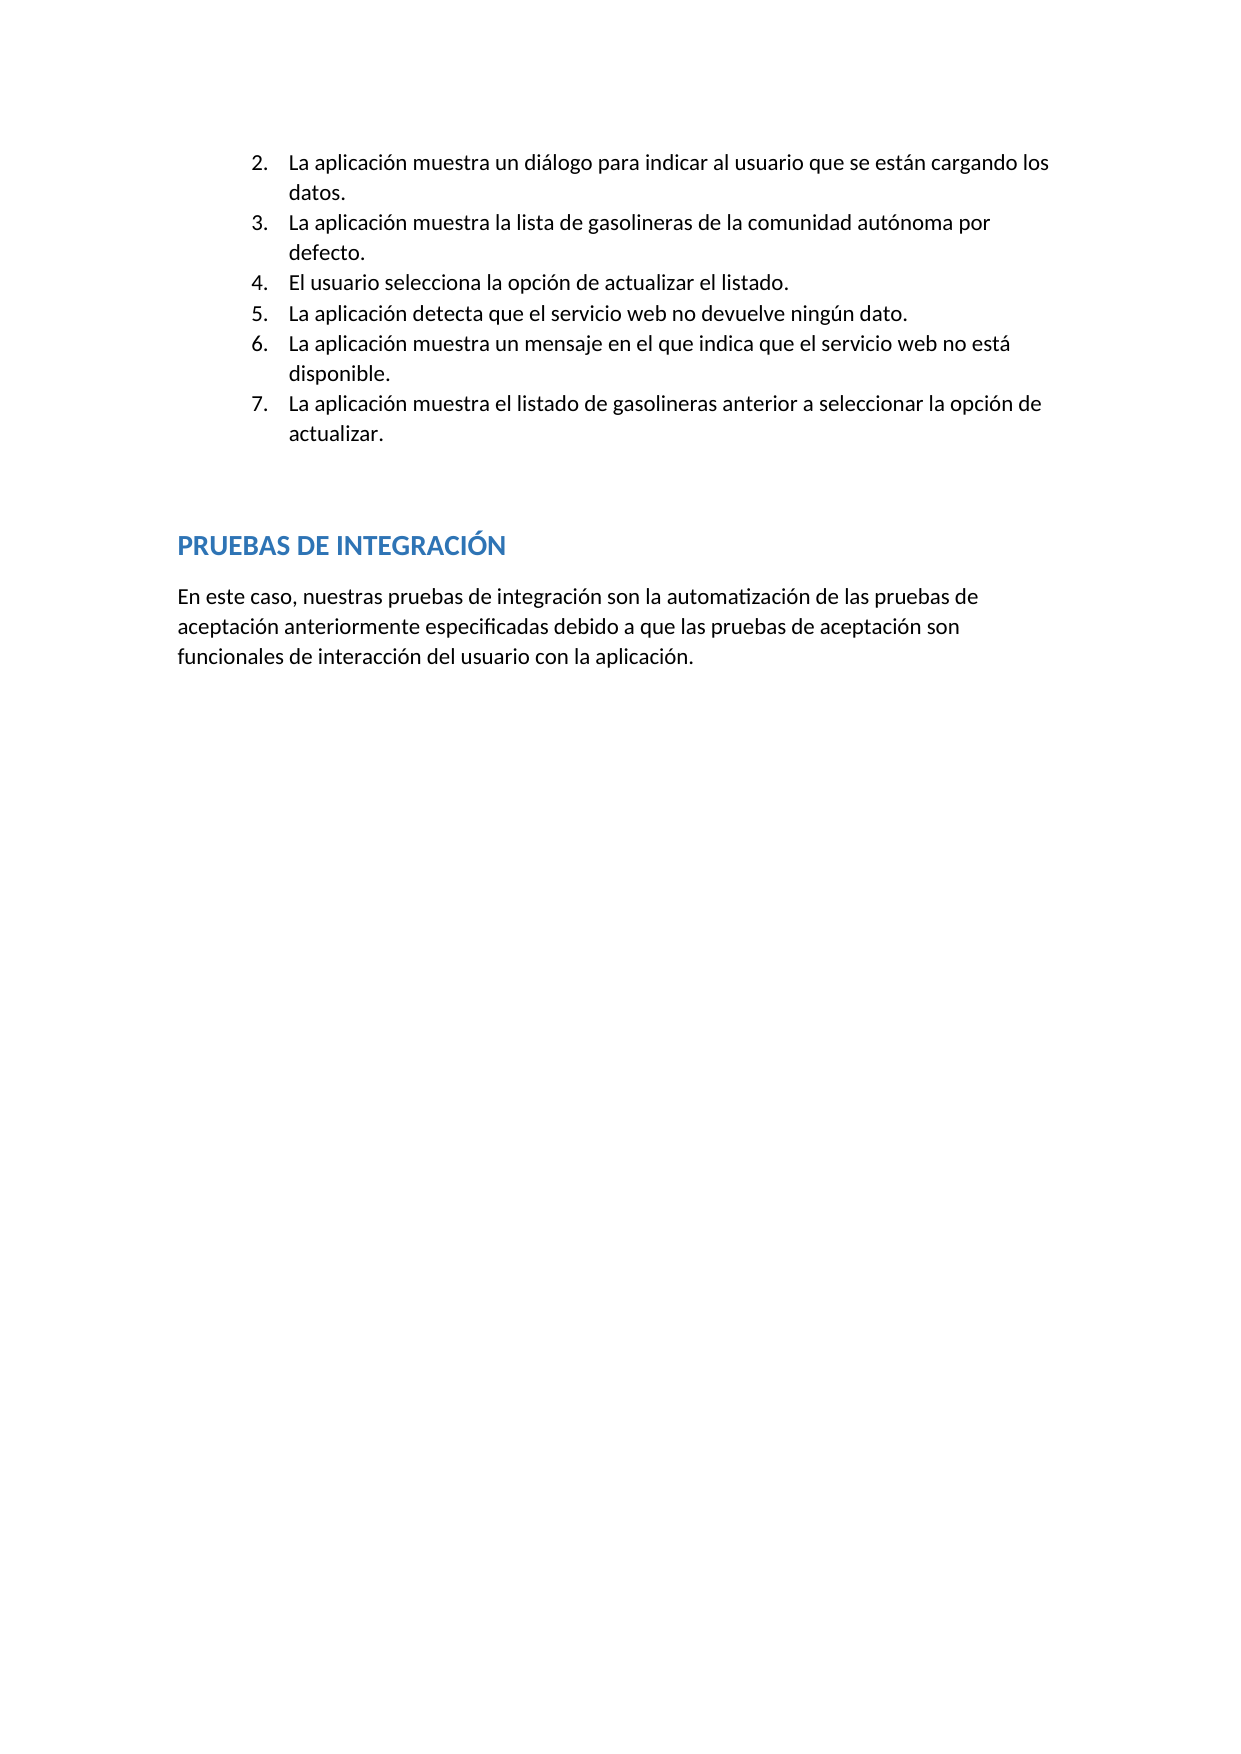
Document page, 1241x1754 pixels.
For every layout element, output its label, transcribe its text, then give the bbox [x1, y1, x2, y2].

list La aplicación muestra el listado de gasolineras anterior a seleccionar la opción de actualizar. [251, 389, 1063, 447]
text PRUEBAS DE INTEGRACIÓN [177, 527, 1063, 562]
list La aplicación muestra la lista de gasolineras de la comunidad autónoma por defecto. [251, 208, 1063, 266]
list El usuario selecciona la opción de actualizar el listado. [251, 268, 1063, 296]
list La aplicación muestra un diálogo para indicar al usuario que se están cargando los datos. [251, 148, 1063, 206]
list La aplicación detecta que el servicio web no devuelve ningún dato. [251, 299, 1063, 327]
text En este caso, nuestras pruebas de integración son la automatización de las pruebas de aceptación anteriormente especificadas debido a que las pruebas de aceptación son funcionales de interacción del usuario con la aplicación. [177, 582, 1063, 670]
list La aplicación muestra un mensaje en el que indica que el servicio web no está disponible. [251, 329, 1063, 387]
